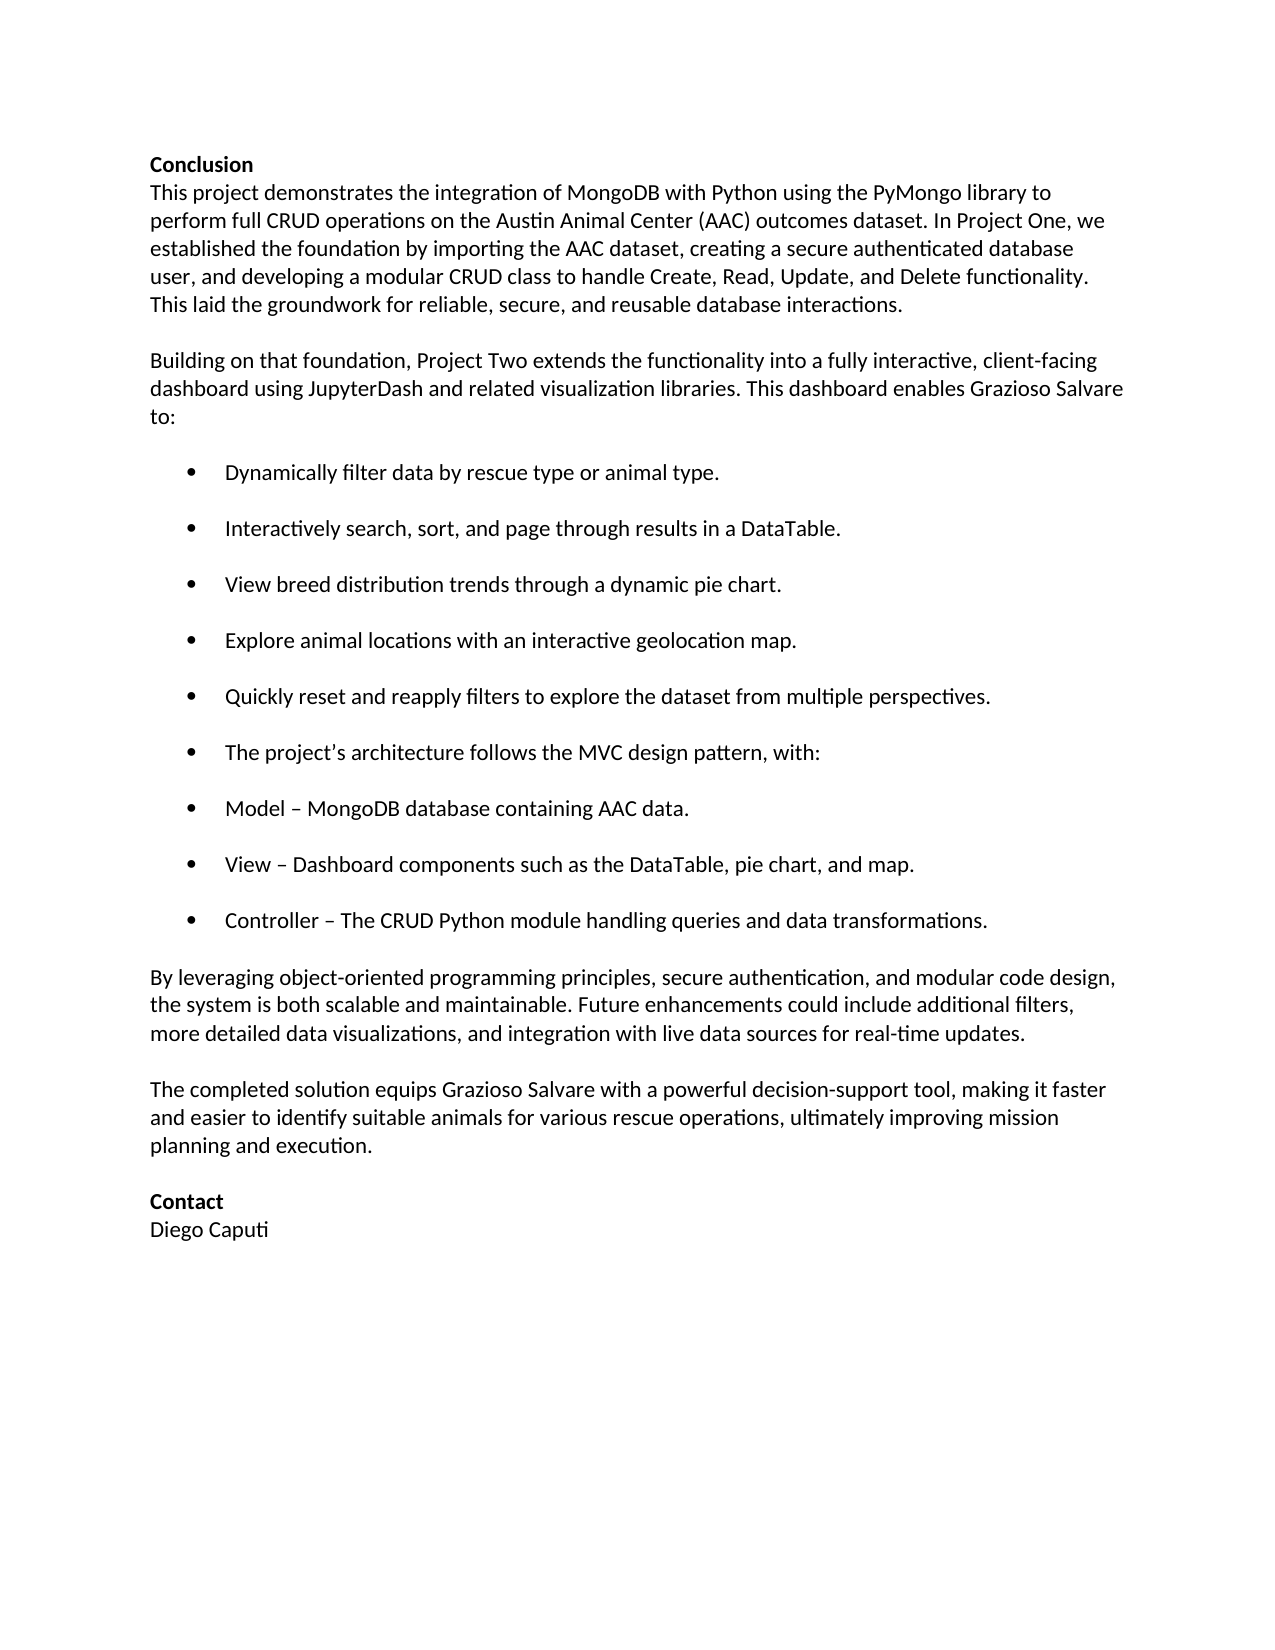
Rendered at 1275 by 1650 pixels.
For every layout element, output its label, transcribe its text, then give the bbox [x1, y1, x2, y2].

list Quickly reset and reapply filters to explore the dataset from multiple perspectives. [187, 682, 1125, 710]
list Dynamically filter data by rescue type or animal type. [187, 458, 1125, 486]
list View breed distribution trends through a dynamic pie chart. [187, 570, 1125, 598]
text By leveraging object-oriented programming principles, secure authentication, and modular code design, the system is both scalable and maintainable. Future enhancements could include additional filters, more detailed data visualizations, and integration with live data sources for real-time updates. [150, 963, 1125, 1047]
list Explore animal locations with an interactive geolocation map. [187, 626, 1125, 654]
list Controller – The CRUD Python module handling queries and data transformations. [187, 907, 1125, 934]
text This project demonstrates the integration of MongoDB with Python using the PyMongo library to perform full CRUD operations on the Austin Animal Center (AAC) outcomes dataset. In Project One, we established the foundation by importing the AAC dataset, creating a secure authenticated database user, and developing a modular CRUD class to handle Create, Read, Update, and Delete functionality. This laid the groundwork for reliable, secure, and reusable database interactions. [150, 178, 1125, 318]
text Building on that foundation, Project Two extends the functionality into a fully interactive, client-facing dashboard using JupyterDash and related visualization libraries. This dashboard enables Grazioso Salvare to: [150, 346, 1125, 430]
list Interactively search, sort, and page through results in a DataTable. [187, 514, 1125, 542]
text Diego Caputi [150, 1215, 1125, 1243]
text Conclusion [150, 150, 1125, 178]
text The completed solution equips Grazioso Salvare with a powerful decision-support tool, making it faster and easier to identify suitable animals for various rescue operations, ultimately improving mission planning and execution. [150, 1075, 1125, 1159]
list View – Dashboard components such as the DataTable, pie chart, and map. [187, 851, 1125, 878]
list The project’s architecture follows the MVC design pattern, with: [187, 738, 1125, 766]
list Model – MongoDB database containing AAC data. [187, 794, 1125, 822]
subtitle Contact [150, 1187, 1125, 1215]
